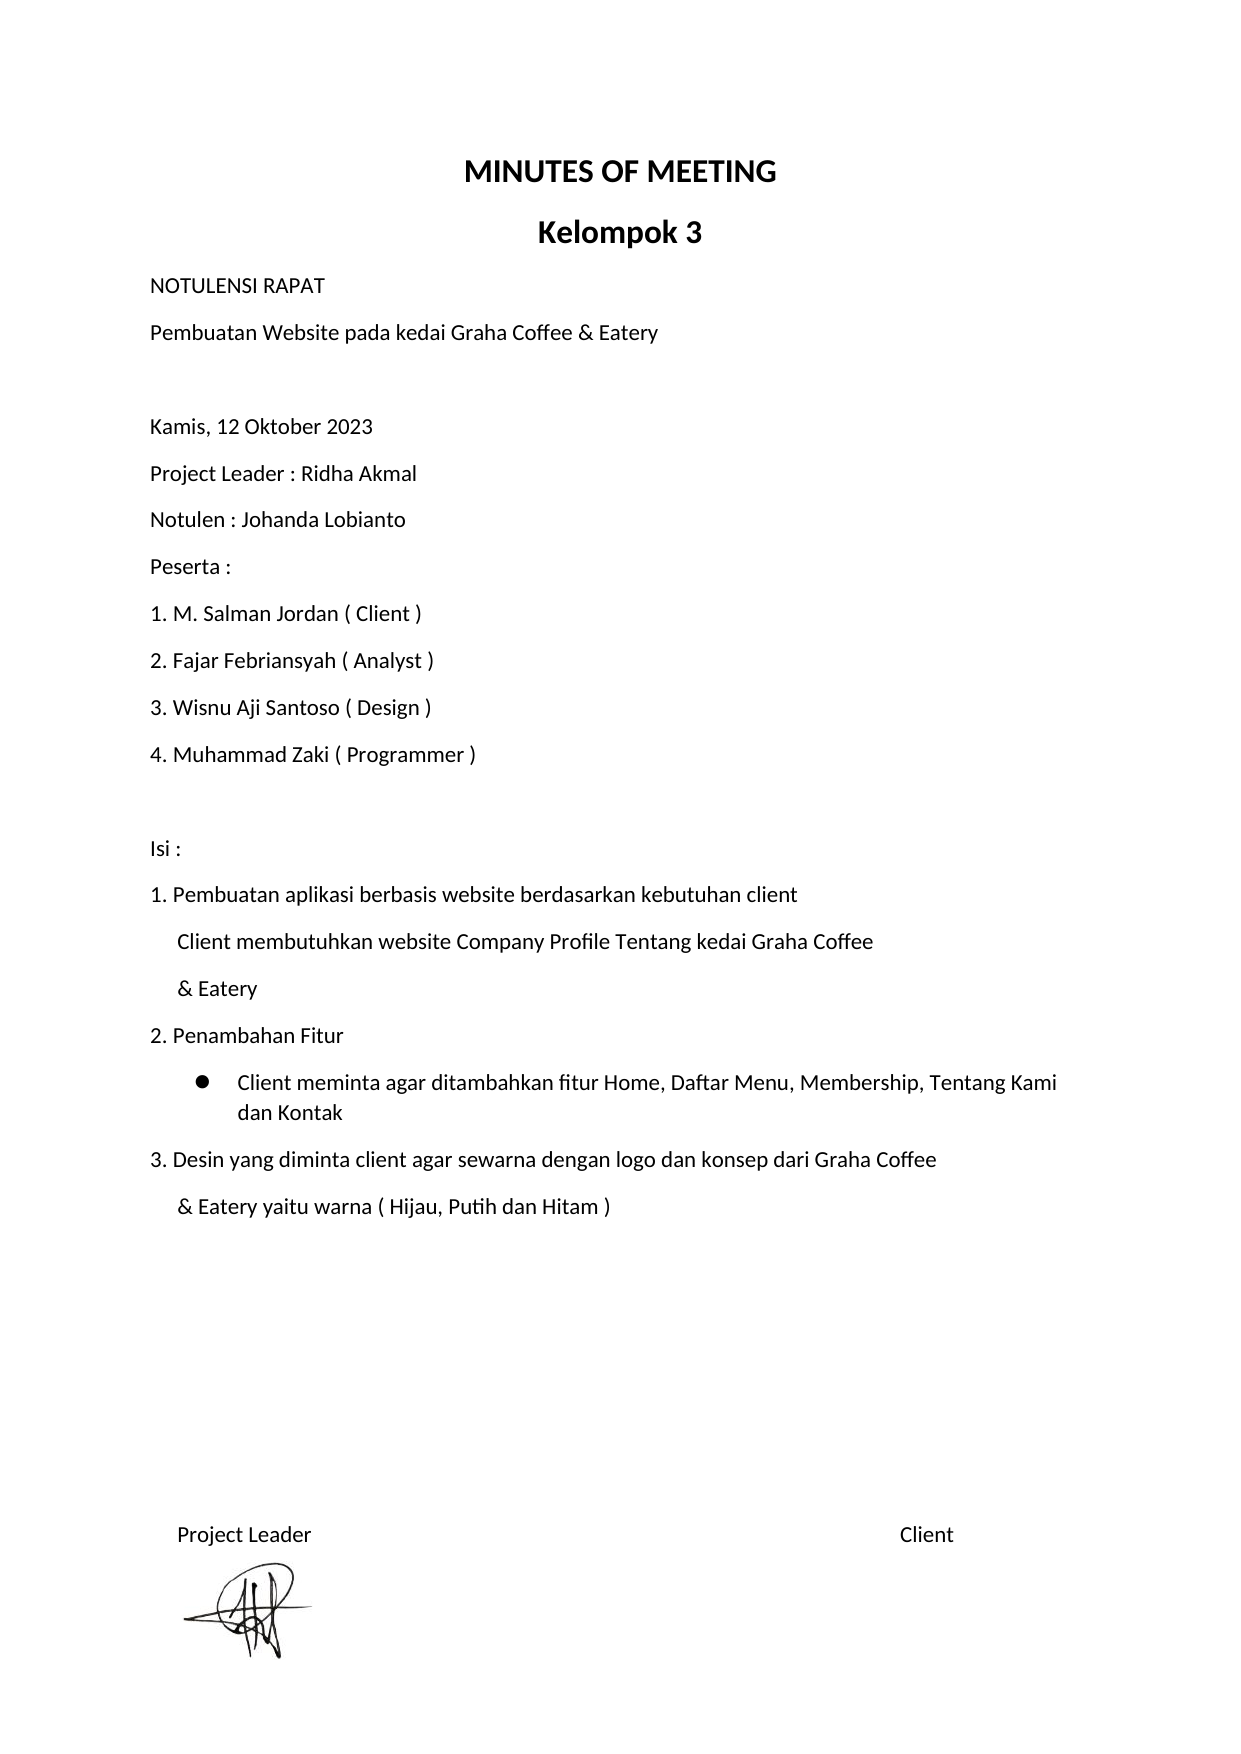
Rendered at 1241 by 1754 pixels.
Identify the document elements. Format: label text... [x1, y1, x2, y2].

text Kelompok 3 [150, 211, 1090, 251]
list Wisnu Aji Santoso ( Design ) [150, 693, 1090, 721]
text Client membutuhkan website Company Profile Tentang kedai Graha Coffee [150, 927, 1090, 956]
list Pembuatan aplikasi berbasis website berdasarkan kebutuhan client [150, 881, 1090, 909]
list Muhammad Zaki ( Programmer ) [150, 740, 1090, 768]
text & Eatery yaitu warna ( Hijau, Putih dan Hitam ) [150, 1192, 1090, 1220]
text MINUTES OF MEETING [150, 150, 1090, 191]
text Peserta : [150, 552, 1090, 581]
list Fajar Febriansyah ( Analyst ) [150, 646, 1090, 674]
list Penambahan Fitur [150, 1021, 1090, 1049]
text Notulen : Johanda Lobianto [150, 506, 1090, 534]
list M. Salman Jordan ( Client ) [150, 599, 1090, 627]
text & Eatery [150, 974, 1090, 1002]
picture [181, 1560, 313, 1669]
list Desin yang diminta client agar sewarna dengan logo dan konsep dari Graha Coffee [150, 1145, 1090, 1173]
text Project Leader : Ridha Akmal [150, 459, 1090, 487]
text Pembuatan Website pada kedai Graha Coffee & Eatery [150, 318, 1090, 346]
text Project Leader Client [150, 1520, 1090, 1548]
text Isi : [150, 834, 1090, 862]
text NOTULENSI RAPAT [150, 271, 1090, 299]
list Client meminta agar ditambahkan fitur Home, Daftar Menu, Membership, Tentang Kami dan Kontak [194, 1068, 1090, 1126]
text Kamis, 12 Oktober 2023 [150, 412, 1090, 440]
